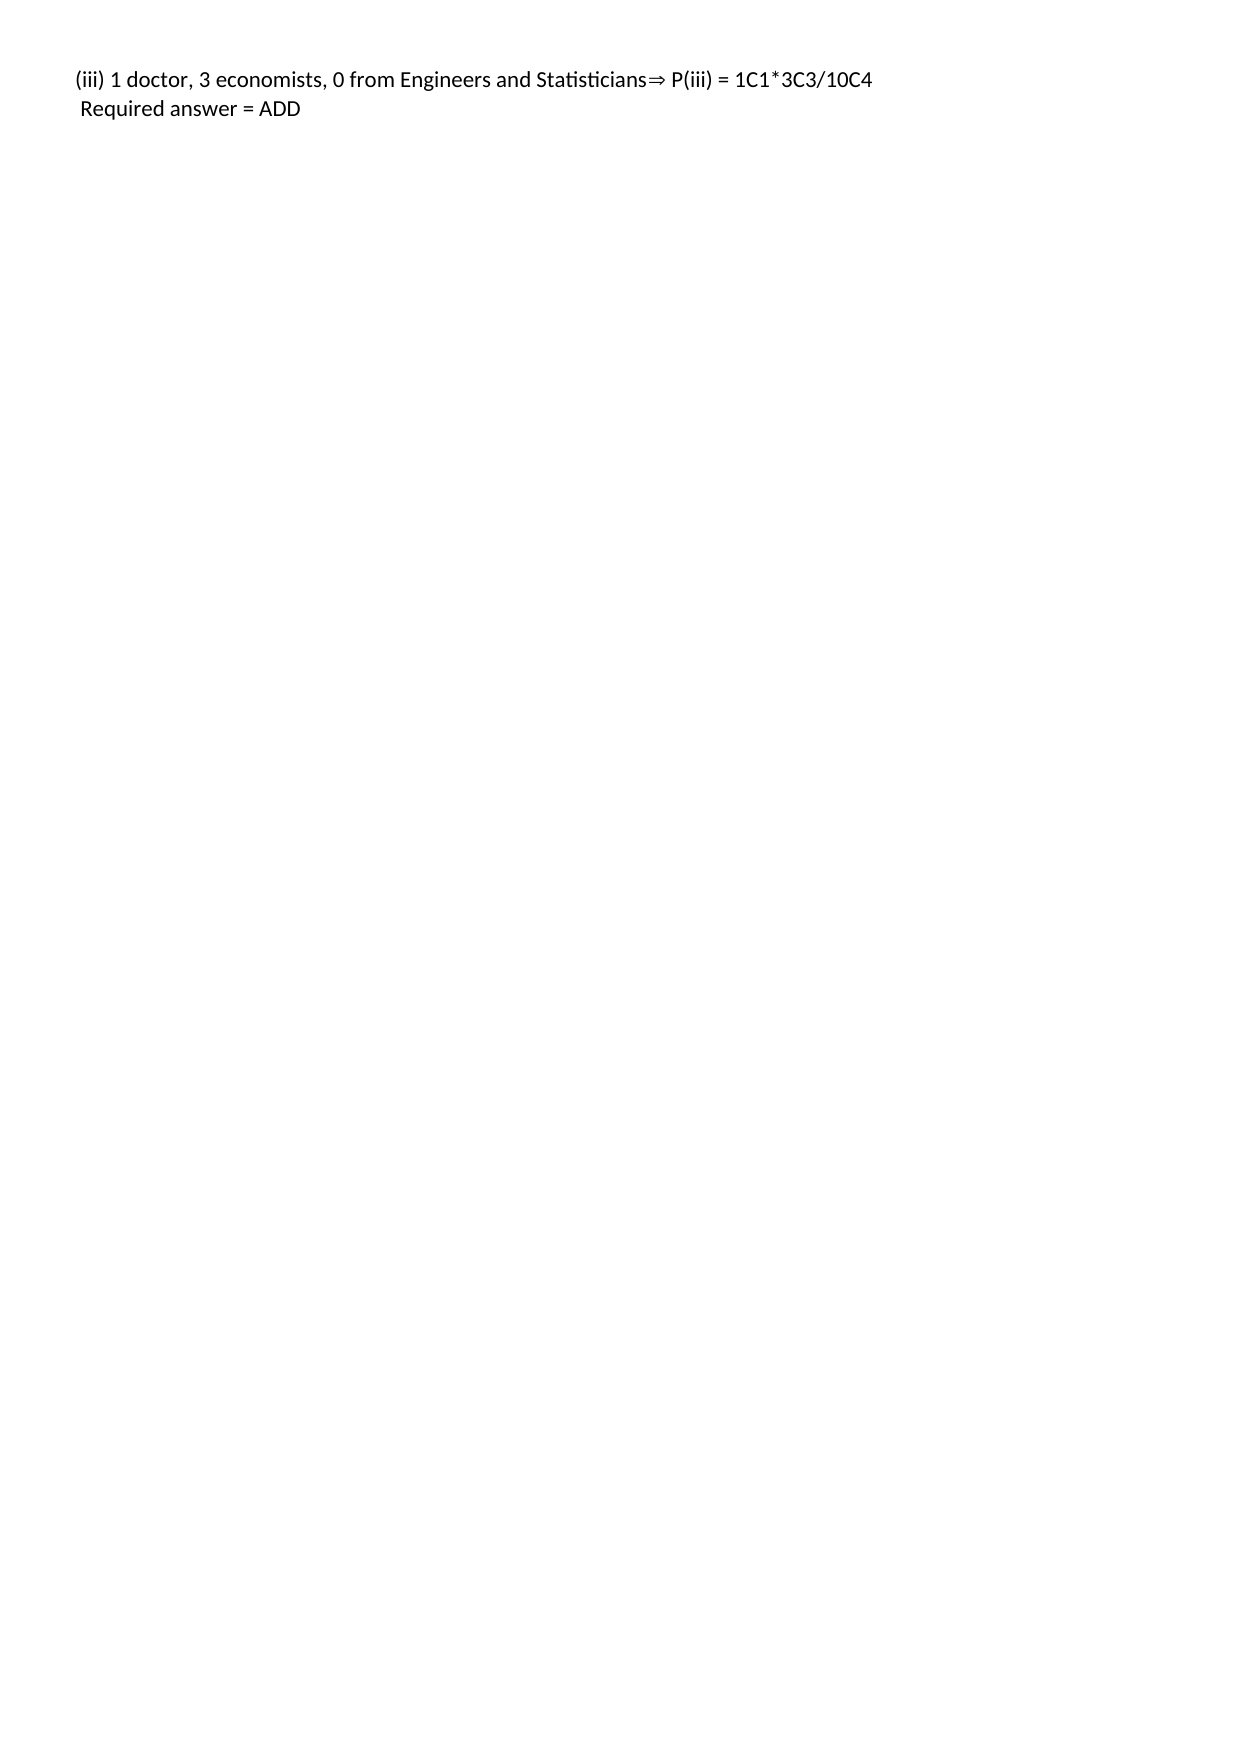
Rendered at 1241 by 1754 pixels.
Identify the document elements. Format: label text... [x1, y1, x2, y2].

text (iii) 1 doctor, 3 economists, 0 from Engineers and Statisticians P(iii) = 1C1*3C3/10C4 [75, 66, 1200, 94]
text Required answer = ADD [75, 94, 1200, 122]
